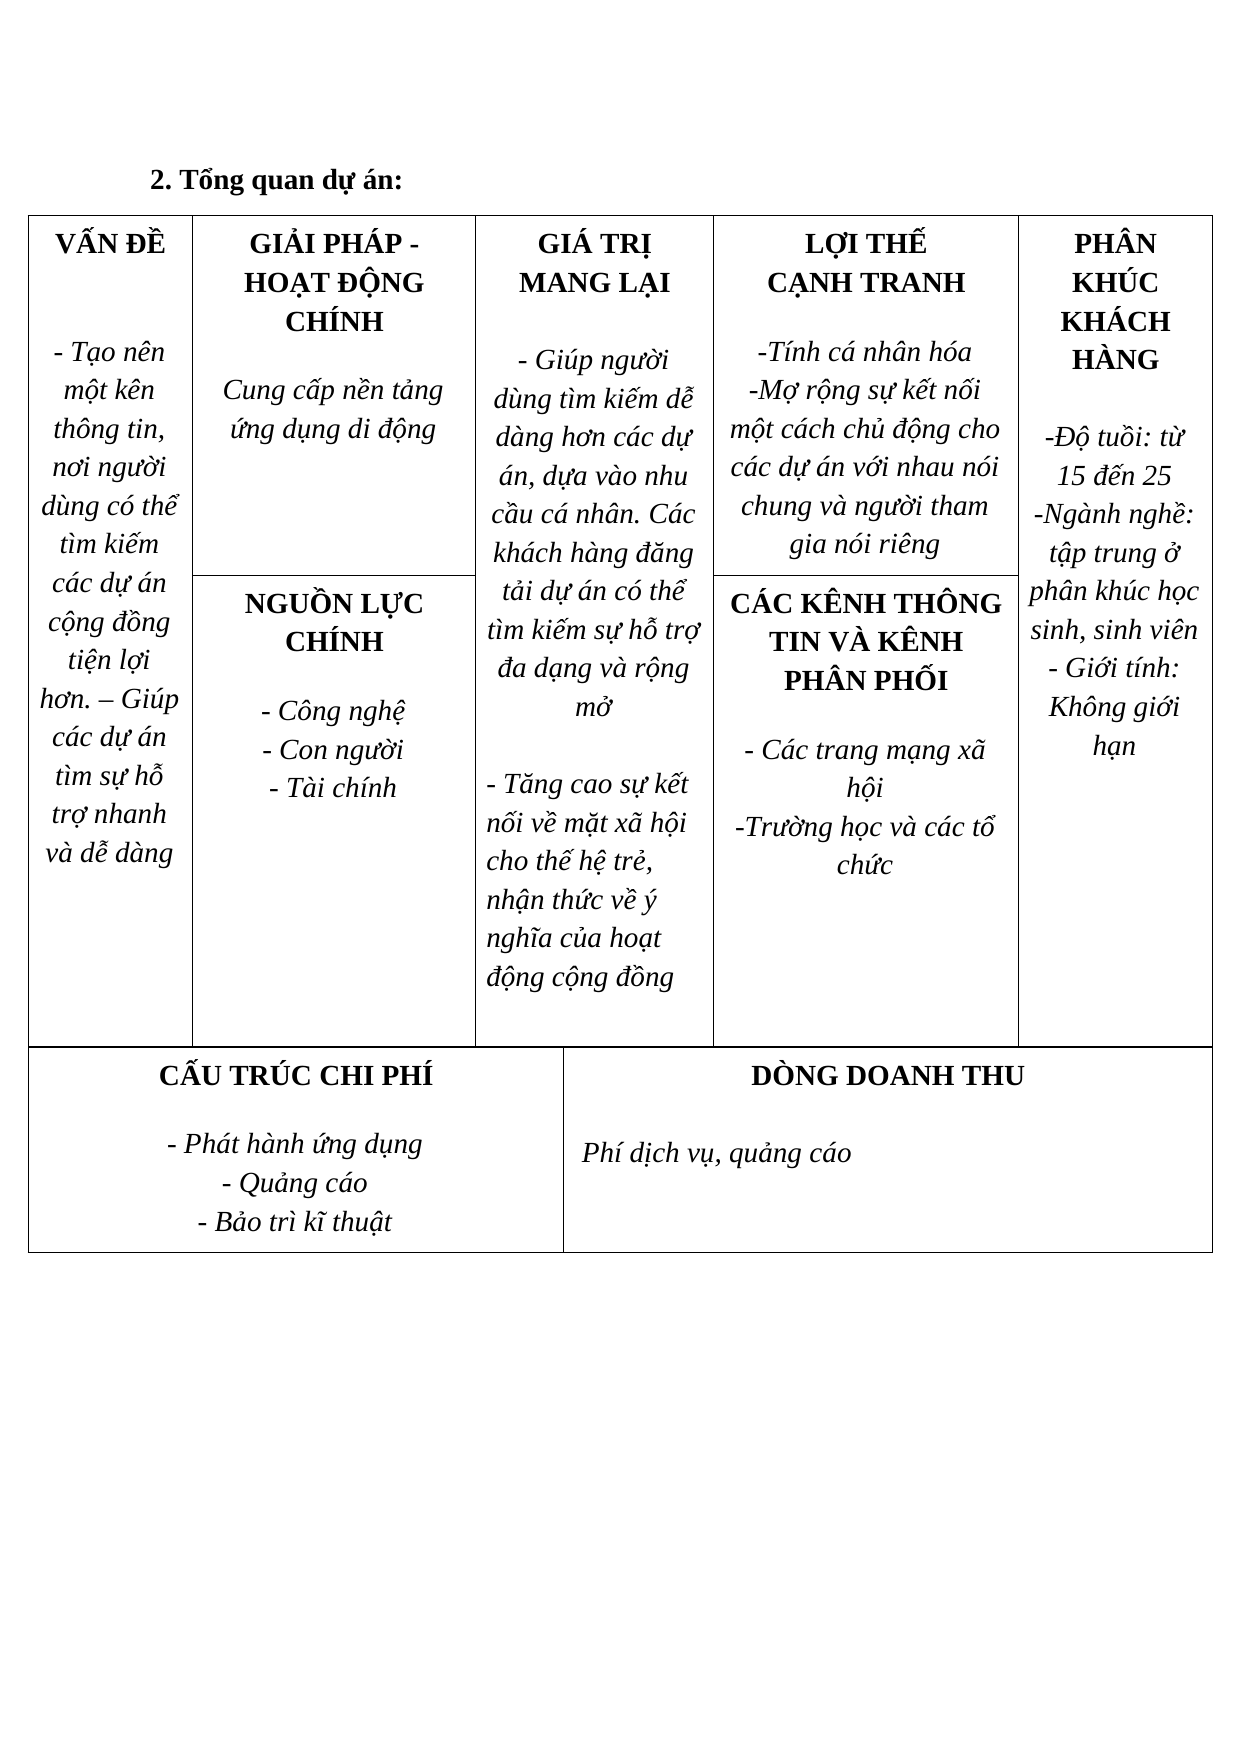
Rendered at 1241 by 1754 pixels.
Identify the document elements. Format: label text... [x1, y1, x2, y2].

table_header VẤN ĐỀ - Tạo nên một kên thông tin, nơi người dùng có thể tìm kiếm các dự án cộng đồng tiện lợi hơn. – Giúp các dự án tìm sự hỗ trợ nhanh và dễ dàng [29, 216, 192, 1046]
table_header GIẢI PHÁP - HOẠT ĐỘNG CHÍNH Cung cấp nền tảng ứng dụng di động [193, 216, 475, 574]
table_header LỢI THẾ CẠNH TRANH -Tính cá nhân hóa -Mợ rộng sự kết nối một cách chủ động cho các dự án với nhau nói chung và người tham gia nói riêng [714, 216, 1018, 574]
text 2. Tổng quan dự án: [150, 162, 1093, 196]
table_header PHÂN KHÚC KHÁCH HÀNG -Độ tuồi: từ 15 đến 25 -Ngành nghề: tập trung ở phân khúc học sinh, sinh viên - Giới tính: Không giới hạn [1019, 216, 1212, 1046]
table_header GIÁ TRỊ MANG LẠI - Giúp người dùng tìm kiếm dễ dàng hơn các dự án, dựa vào nhu cầu cá nhân. Các khách hàng đăng tải dự án có thể tìm kiếm sự hỗ trợ đa dạng và rộng mở - Tăng cao sự kết nối về mặt xã hội cho thế hệ trẻ, nhận thức về ý nghĩa của hoạt động cộng đồng [476, 216, 713, 1046]
table_cell CÁC KÊNH THÔNG TIN VÀ KÊNH PHÂN PHỐI - Các trang mạng xã hội -Trường học và các tổ chức [714, 576, 1018, 1046]
table_cell CẤU TRÚC CHI PHÍ - Phát hành ứng dụng - Quảng cáo - Bảo trì kĩ thuật [29, 1048, 563, 1252]
table_cell DÒNG DOANH THU Phí dịch vụ, quảng cáo [564, 1048, 1212, 1252]
table_cell NGUỒN LỰC CHÍNH - Công nghệ - Con người - Tài chính [193, 576, 475, 1046]
